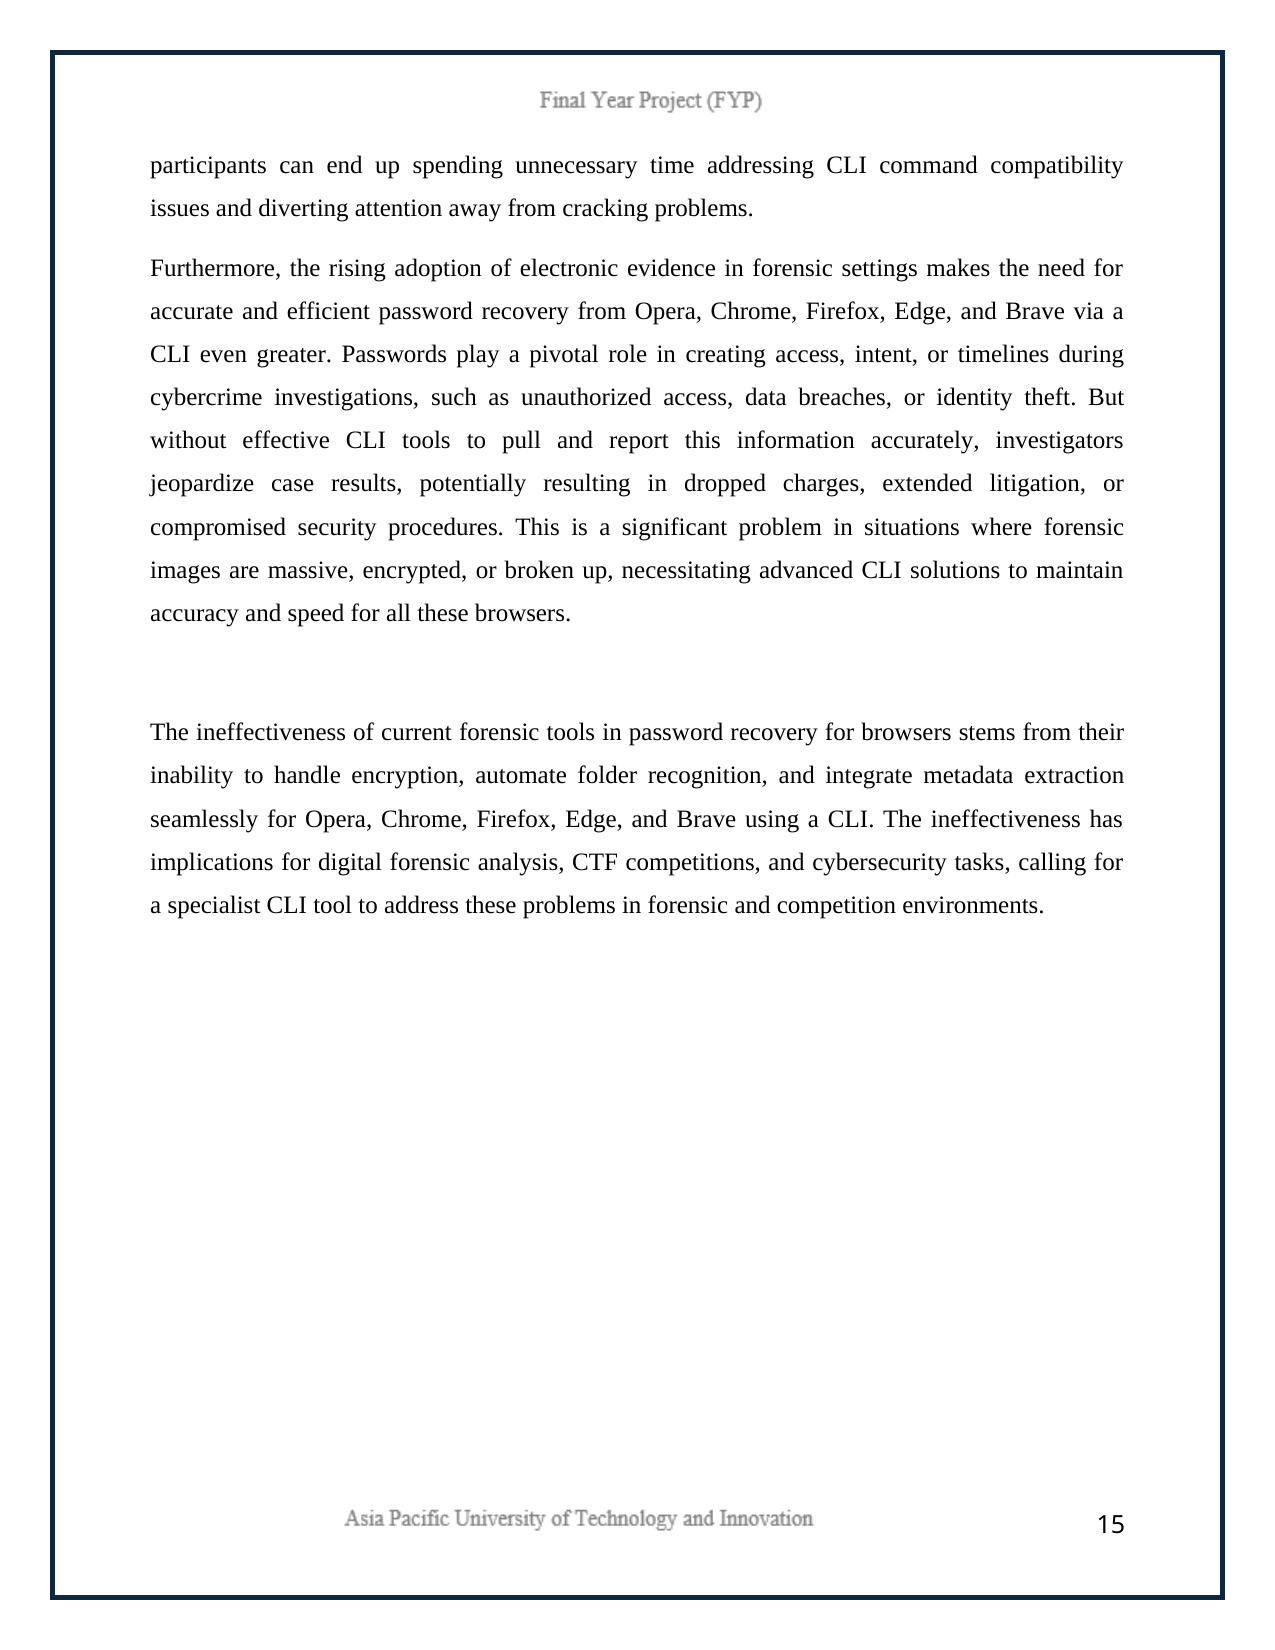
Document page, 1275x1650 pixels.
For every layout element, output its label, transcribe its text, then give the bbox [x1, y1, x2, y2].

picture [528, 75, 773, 121]
picture [340, 1499, 824, 1534]
text The ineffectiveness of current forensic tools in password recovery for browsers stems from their inability to handle encryption, automate folder recognition, and integrate metadata extraction seamlessly for Opera, Chrome, Firefox, Edge, and Brave using a CLI. The ineffectiveness has implications for digital forensic analysis, CTF competitions, and cybersecurity tasks, calling for a specialist CLI tool to address these problems in forensic and competition environments. [150, 717, 1125, 919]
text Furthermore, the rising adoption of electronic evidence in forensic settings makes the need for accurate and efficient password recovery from Opera, Chrome, Firefox, Edge, and Brave via a CLI even greater. Passwords play a pivotal role in creating access, intent, or timelines during cybercrime investigations, such as unauthorized access, data breaches, or identity theft. But without effective CLI ‎tools to pull and report this information accurately, investigators jeopardize case ‎results, potentially resulting in dropped charges, extended litigation, or compromised security ‎procedures. This is a significant problem in situations where forensic images are massive, ‎encrypted, or broken up, necessitating advanced CLI solutions to maintain accuracy and speed ‎for all these browsers. [150, 253, 1125, 627]
